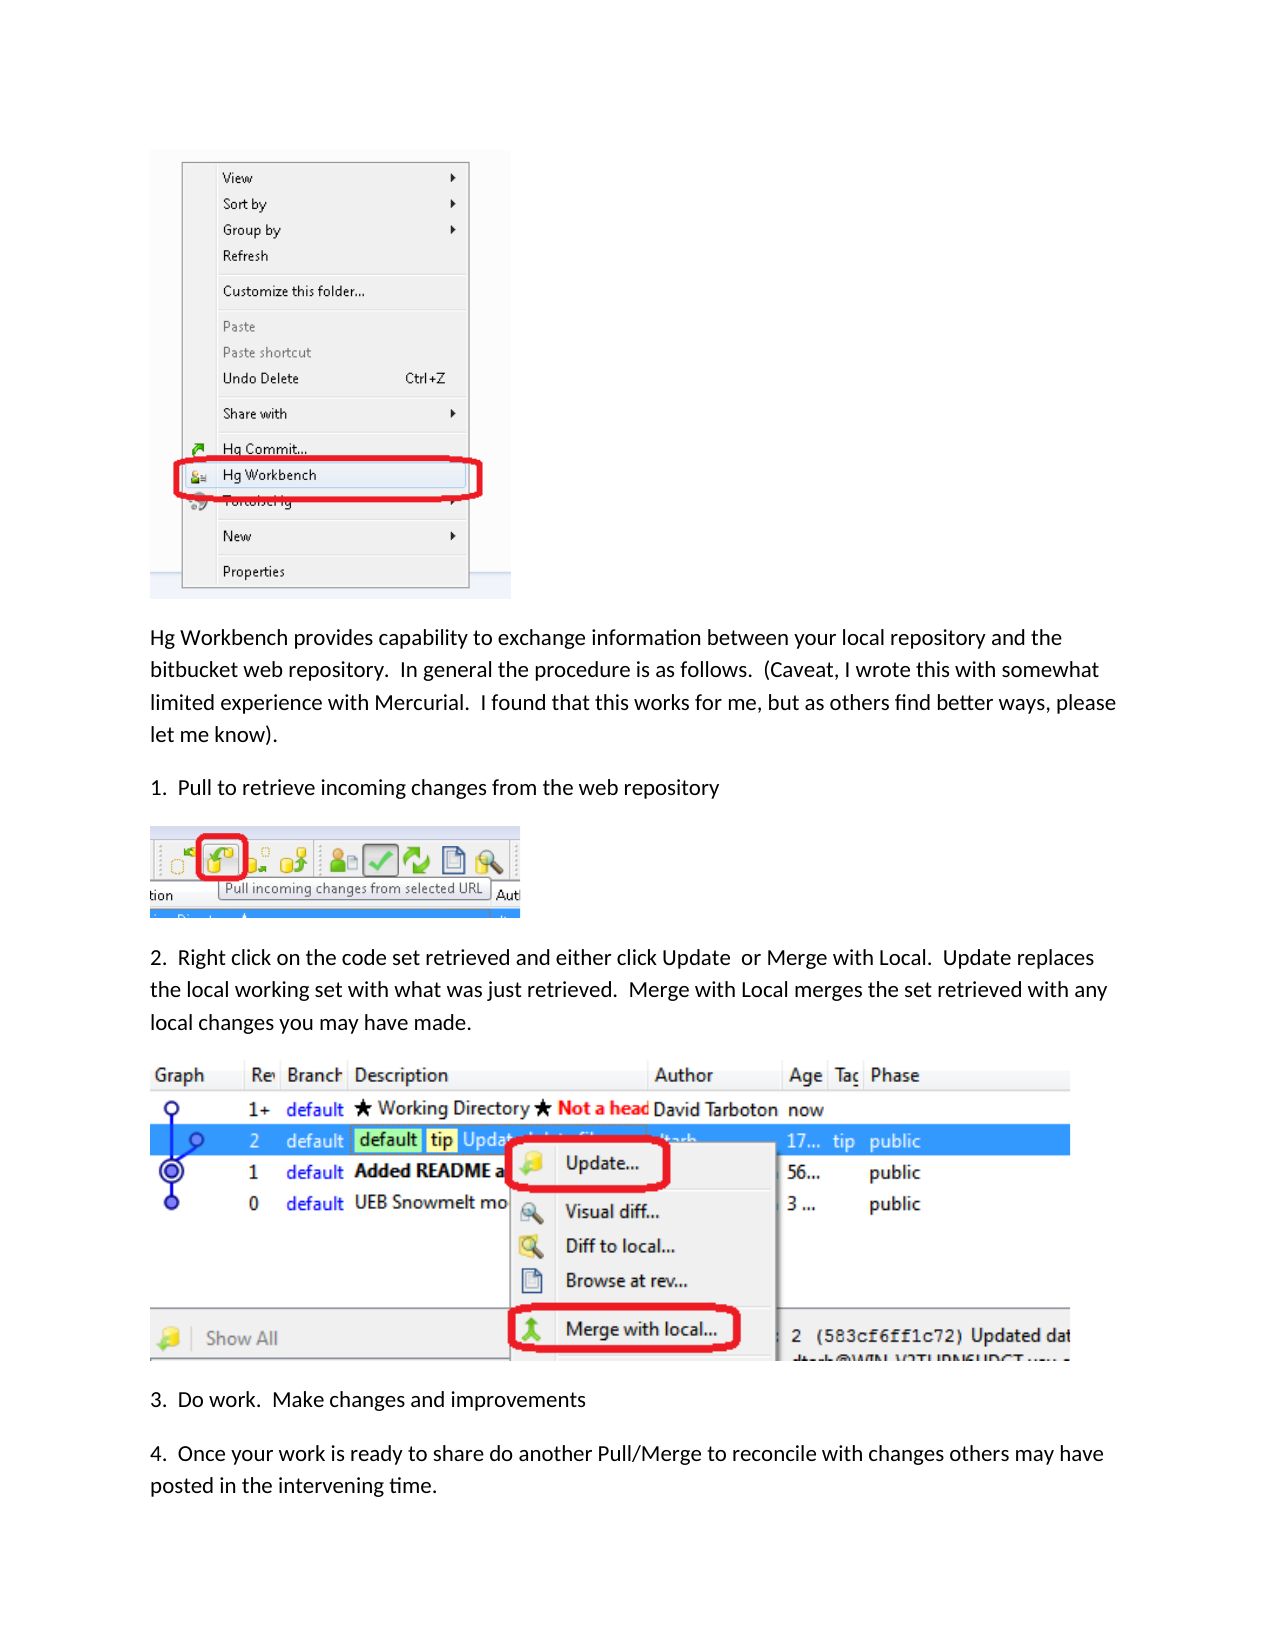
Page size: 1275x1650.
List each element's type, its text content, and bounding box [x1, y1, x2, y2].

text 2. Right click on the code set retrieved and either click Update or Merge with Local. Update replaces the local working set with what was just retrieved. Merge with Local merges the set retrieved with any local changes you may have made. [150, 943, 1125, 1036]
text 1. Pull to retrieve incoming changes from the web repository [150, 773, 1125, 801]
text Hg Workbench provides capability to exchange information between your local repository and the bitbucket web repository. In general the procedure is as follows. (Caveat, I wrote this with somewhat limited experience with Mercurial. I found that this works for me, but as others find better ways, please let me know). [150, 623, 1125, 748]
text 4. Once your work is ready to share do another Pull/Merge to reconcile with changes others may have posted in the intervening time. [150, 1439, 1125, 1499]
picture [150, 1060, 1071, 1361]
text 3. Do work. Make changes and improvements [150, 1386, 1125, 1414]
